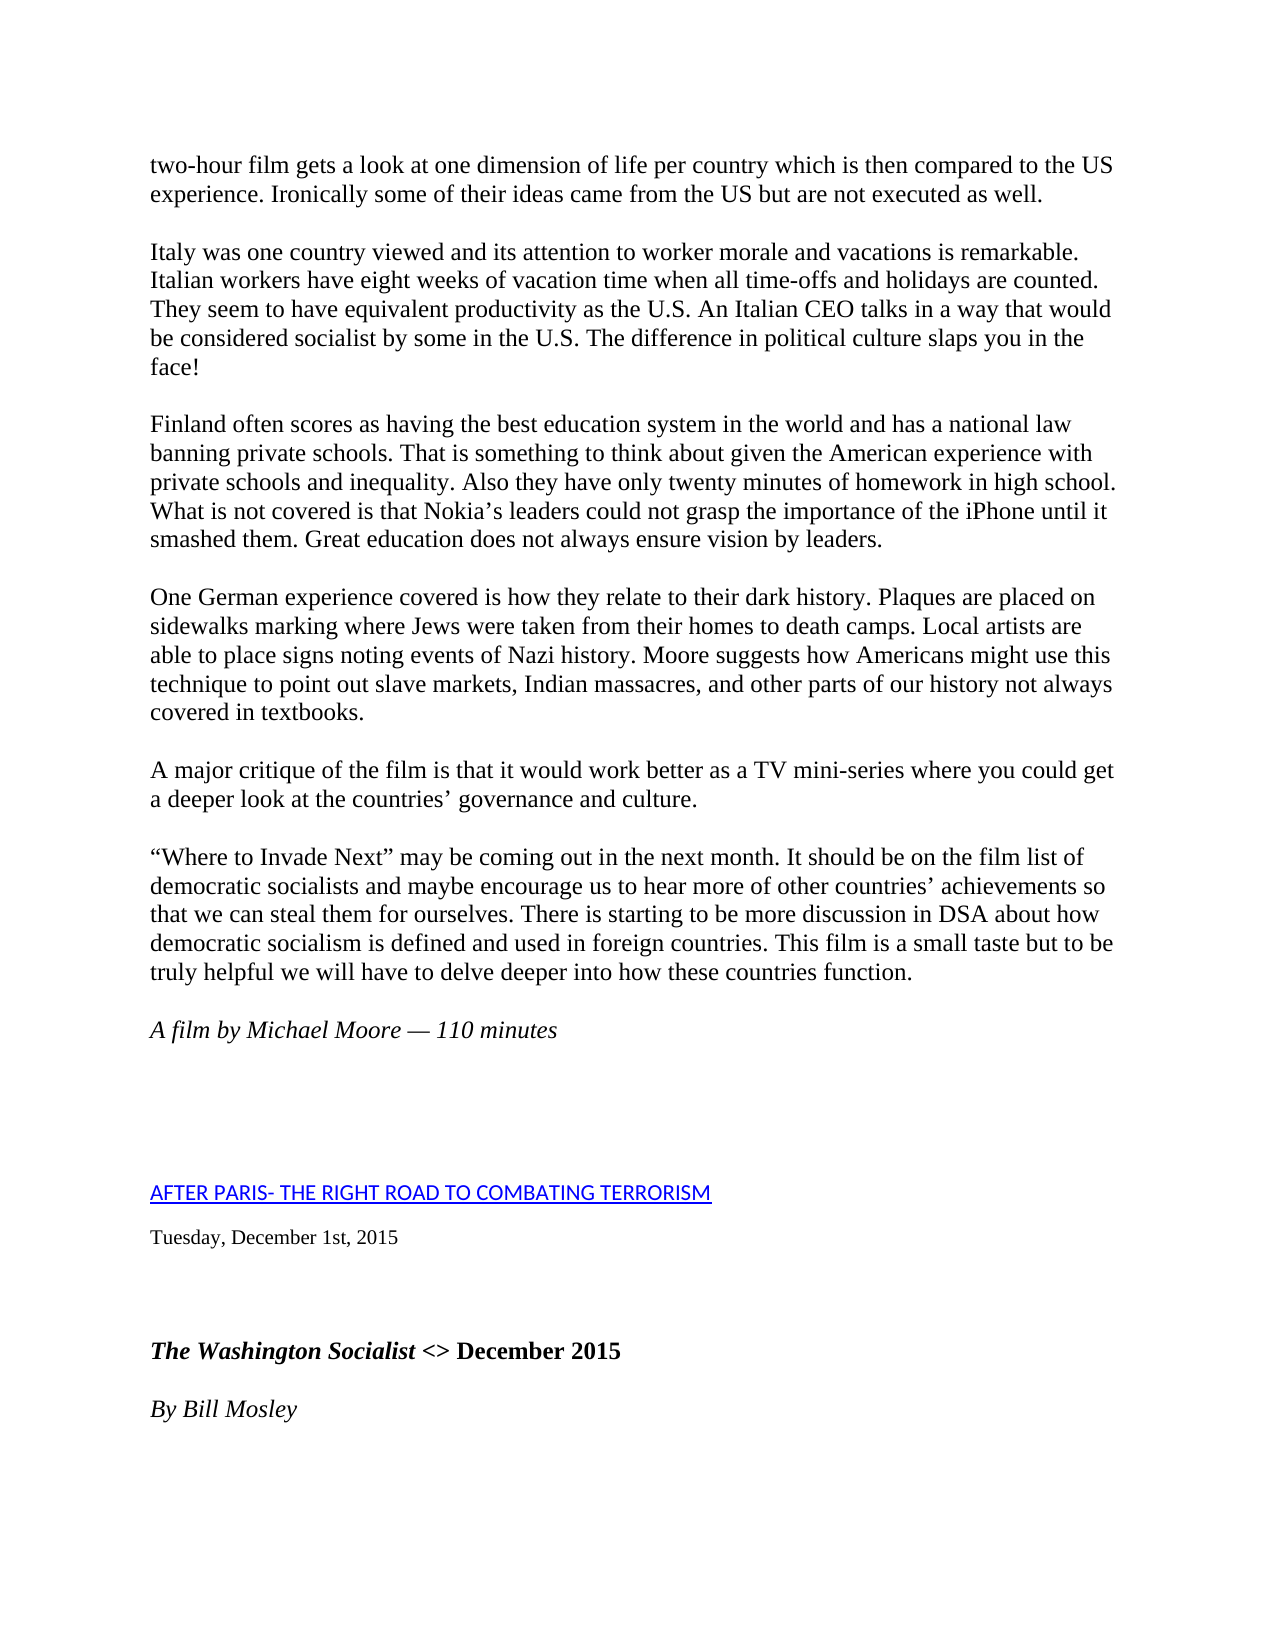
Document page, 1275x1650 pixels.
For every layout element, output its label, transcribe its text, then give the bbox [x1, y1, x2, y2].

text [150, 150, 1125, 207]
text A major critique of the film is that it would work better as a TV mini-series where you could get a deeper look at the countries’ governance and culture. [150, 755, 1125, 813]
text By Bill Mosley [150, 1394, 1125, 1423]
text Tuesday, December 1st, 2015 [150, 1225, 1125, 1249]
text Italy was one country viewed and its attention to worker morale and vacations is remarkable. Italian workers have eight weeks of vacation time when all time-offs and holidays are counted. They seem to have equivalent productivity as the U.S. An Italian CEO talks in a way that would be considered socialist by some in the U.S. The difference in political culture slaps you in the face! [150, 237, 1125, 380]
text “Where to Invade Next” may be coming out in the next month. It should be on the film list of democratic socialists and maybe encourage us to hear more of other countries’ achievements so that we can steal them for ourselves. There is starting to be more discussion in DSA about how democratic socialism is defined and used in foreign countries. This film is a small taste but to be truly helpful we will have to delve deeper into how these countries function. [150, 842, 1125, 986]
text The Washington Socialist <> December 2015 [150, 1336, 1125, 1365]
text Finland often scores as having the best education system in the world and has a national law banning private schools. That is something to think about given the American experience with private schools and inequality. Also they have only twenty minutes of homework in high school. What is not covered is that Nokia’s leaders could not grasp the importance of the iPhone until it smashed them. Great education does not always ensure vision by leaders. [150, 409, 1125, 553]
text A film by Michael Moore — 110 minutes [150, 1015, 1125, 1044]
text One German experience covered is how they relate to their dark history. Plaques are placed on sidewalks marking where Jews were taken from their homes to death camps. Local artists are able to place signs noting events of Nazi history. Moore suggests how Americans might use this technique to point out slave markets, Indian massacres, and other parts of our history not always covered in textbooks. [150, 582, 1125, 726]
text AFTER PARIS- THE RIGHT ROAD TO COMBATING TERRORISM [150, 1178, 1125, 1206]
